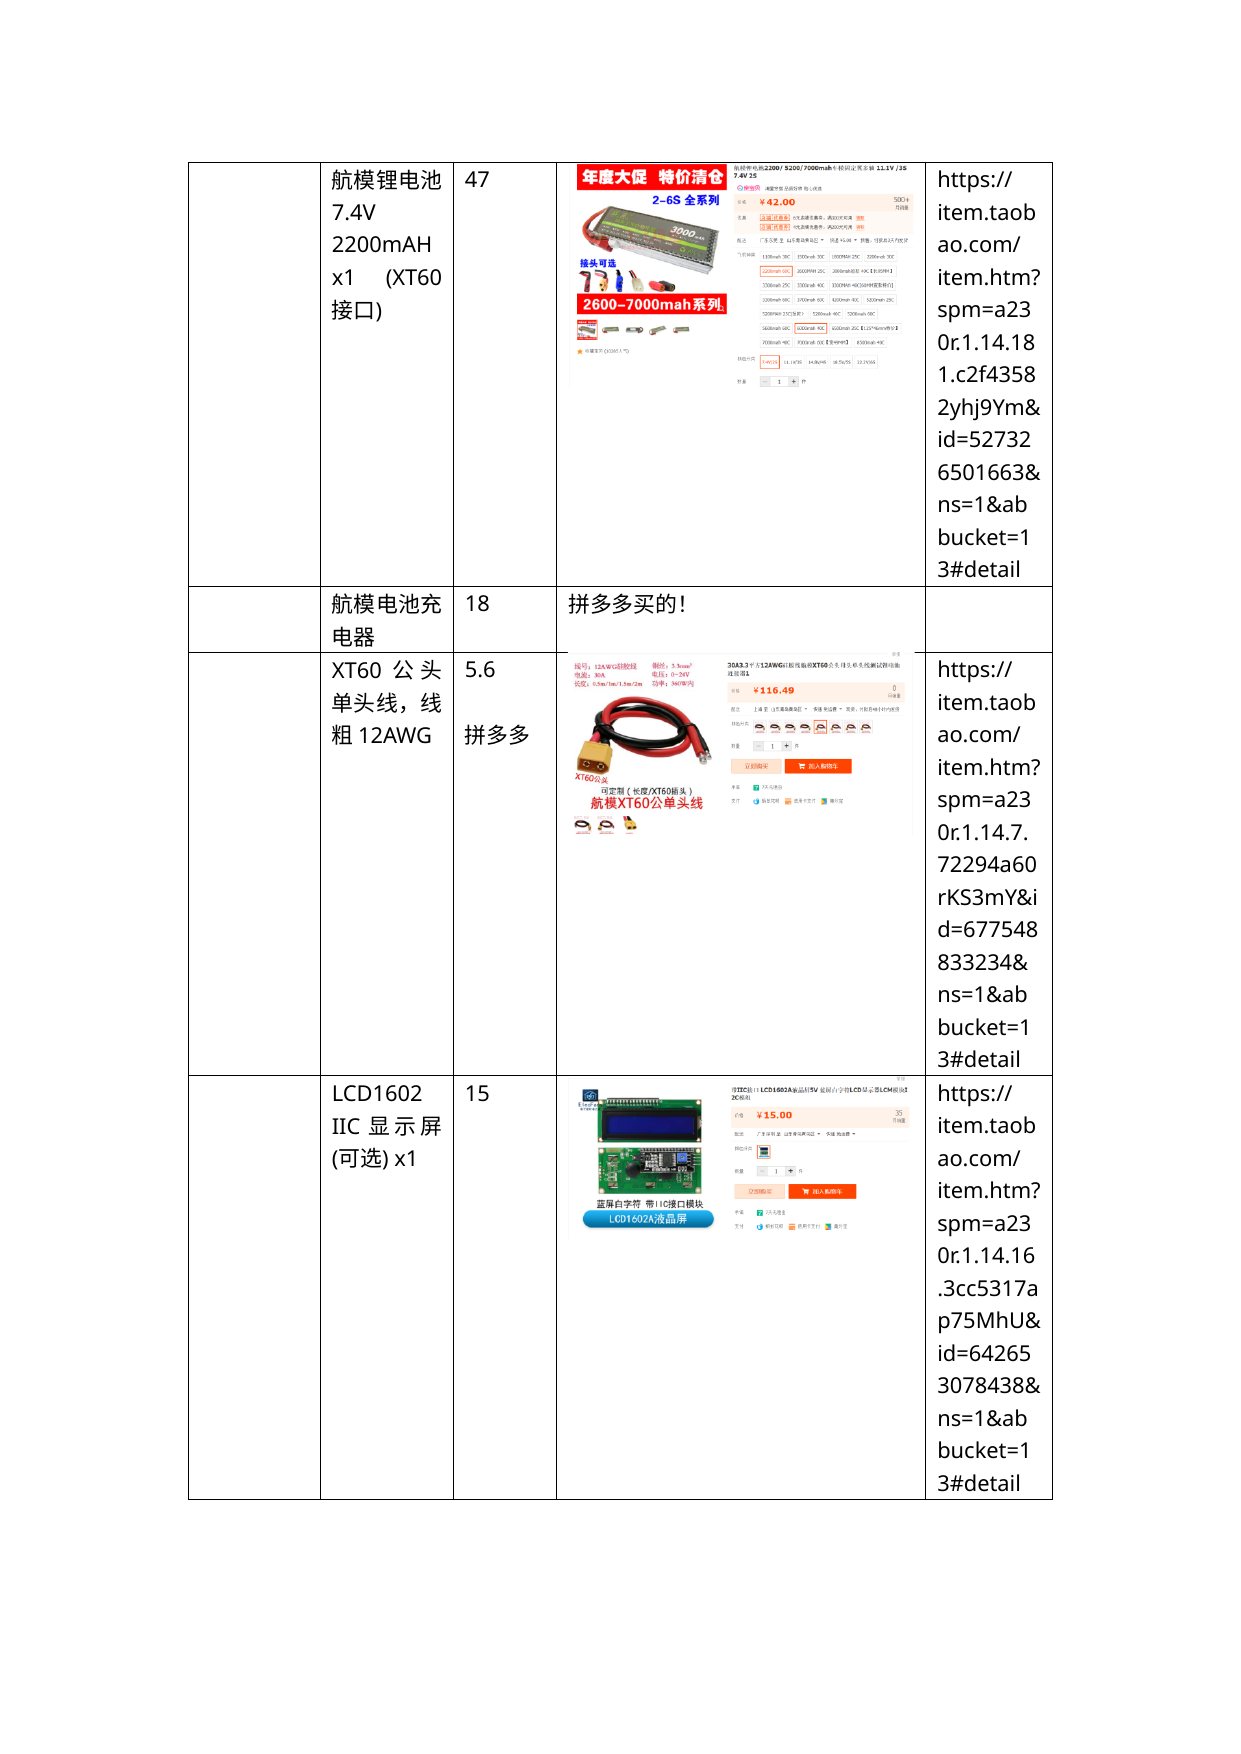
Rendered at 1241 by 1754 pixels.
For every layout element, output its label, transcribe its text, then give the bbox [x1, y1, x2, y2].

table_cell [557, 163, 925, 586]
table_cell https://item.taobao.com/item.htm?spm=a230r.1.14.7.72294a60rKS3mY&id=677548833234&ns=1&abbucket=13#detail [926, 653, 1052, 1075]
table_cell 15 [454, 1076, 556, 1499]
picture [567, 652, 915, 836]
table_cell [926, 587, 1052, 652]
table_cell [557, 653, 925, 1075]
table_cell 47 [454, 163, 556, 586]
table_cell https://item.taobao.com/item.htm?spm=a230r.1.14.16.3cc5317ap75MhU&id=642653078438&ns=1&abbucket=13#detail [926, 1076, 1052, 1499]
table_cell 18 [454, 587, 556, 652]
table_cell LCD1602 IIC显示屏(可选) x1 [321, 1076, 453, 1499]
table_cell [189, 163, 320, 586]
picture [567, 163, 915, 388]
table_cell [189, 1076, 320, 1499]
table_cell 拼多多买的！ [557, 587, 925, 652]
table_cell https://item.taobao.com/item.htm?spm=a230r.1.14.181.c2f43582yhj9Ym&id=527326501663&ns=1&abbucket=13#detail [926, 163, 1052, 586]
table_cell 航模电池充电器 [321, 587, 453, 652]
table_cell 航模锂电池7.4V 2200mAH x1 (XT60接口) [321, 163, 453, 586]
table_cell 5.6 拼多多 [454, 653, 556, 1075]
table_cell XT60公头单头线，线粗12AWG [321, 653, 453, 1075]
picture [567, 1076, 915, 1239]
table_cell [557, 1076, 925, 1499]
table_cell [189, 587, 320, 652]
table_cell [189, 653, 320, 1075]
